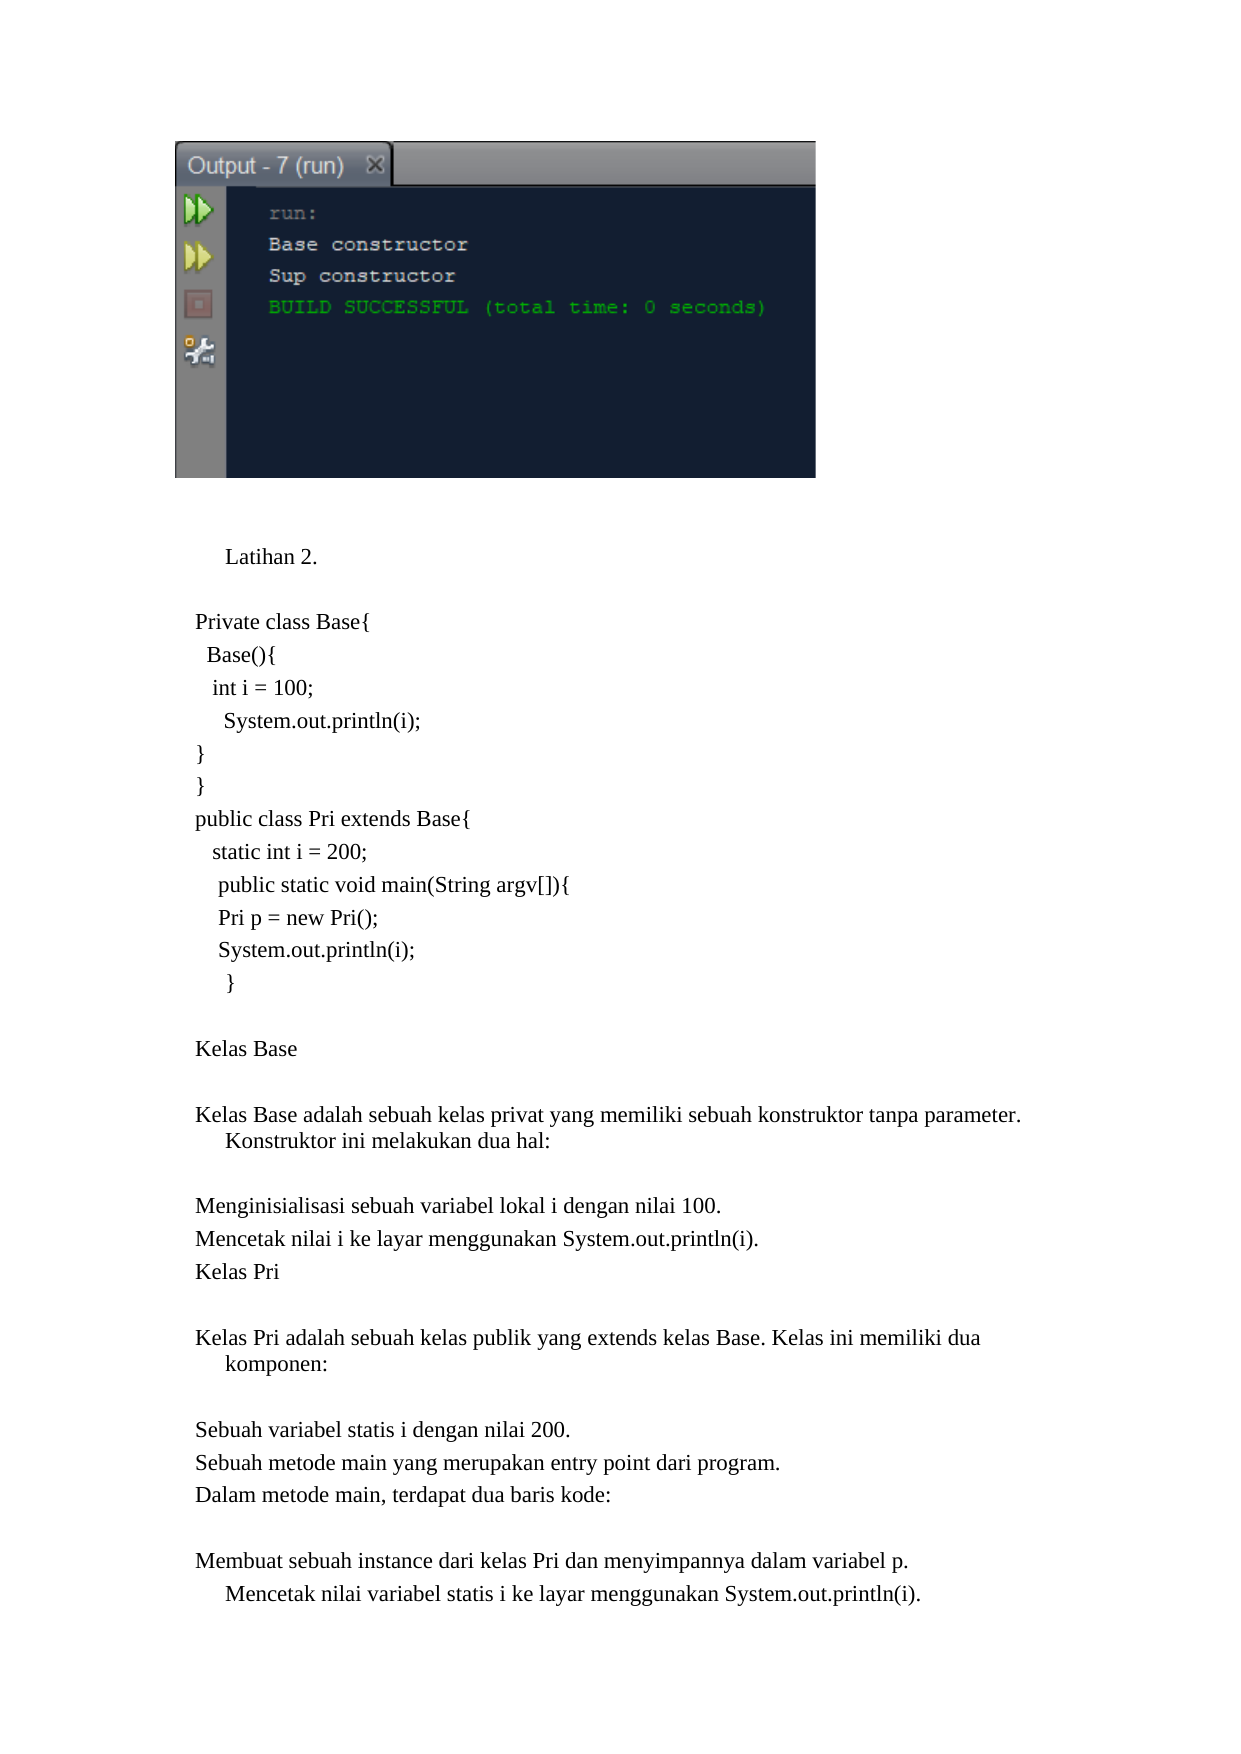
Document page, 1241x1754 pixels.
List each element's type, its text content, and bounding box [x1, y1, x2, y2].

list int i = 100; [195, 674, 1078, 700]
list Sebuah variabel statis i dengan nilai 200. [195, 1416, 1078, 1442]
list System.out.println(i); [195, 937, 1078, 963]
list } [195, 772, 1078, 799]
list Sebuah metode main yang merupakan entry point dari program. [195, 1449, 1078, 1475]
list public static void main(String argv[]){ [195, 871, 1078, 897]
list Kelas Pri adalah sebuah kelas publik yang extends kelas Base. Kelas ini memiliki dua komponen: [195, 1324, 1078, 1377]
list Kelas Base adalah sebuah kelas privat yang memiliki sebuah konstruktor tanpa parameter. Konstruktor ini melakukan dua hal: [195, 1101, 1078, 1153]
list Dalam metode main, terdapat dua baris kode: [195, 1481, 1078, 1508]
list Menginisialisasi sebuah variabel lokal i dengan nilai 100. [195, 1193, 1078, 1219]
list } [195, 740, 1078, 766]
list Base(){ [195, 641, 1078, 668]
list public class Pri extends Base{ [195, 805, 1078, 832]
list System.out.println(i); [195, 707, 1078, 733]
list Mencetak nilai i ke layar menggunakan System.out.println(i). [195, 1225, 1078, 1252]
list Kelas Base [195, 1035, 1078, 1061]
list Membuat sebuah instance dari kelas Pri dan menyimpannya dalam variabel p. [195, 1547, 1078, 1573]
picture [175, 141, 816, 478]
list Kelas Pri [195, 1258, 1078, 1284]
list static int i = 200; [195, 838, 1078, 864]
list } [225, 969, 1078, 996]
list Mencetak nilai variabel statis i ke layar menggunakan System.out.println(i). [225, 1580, 1078, 1606]
list Private class Base{ [195, 608, 1078, 635]
list Latihan 2. [225, 543, 1078, 569]
list Pri p = new Pri(); [195, 904, 1078, 930]
